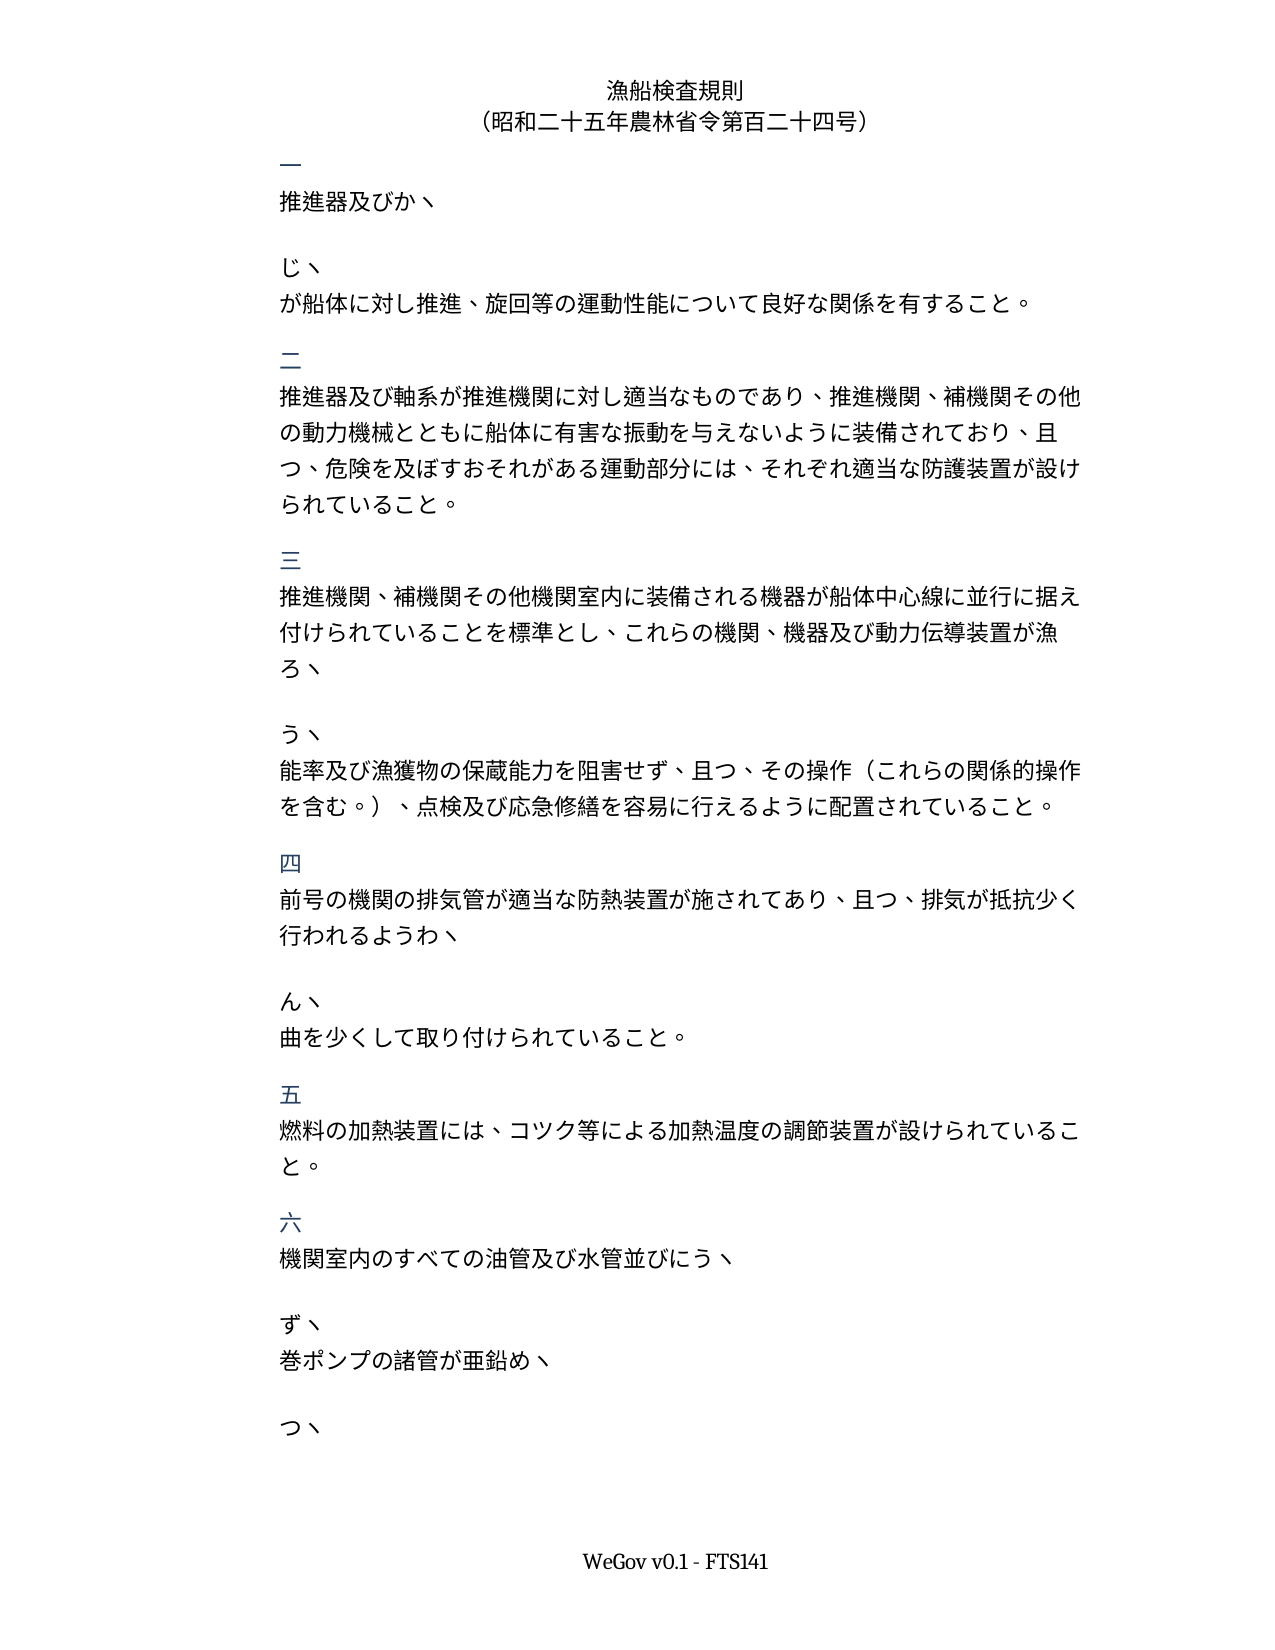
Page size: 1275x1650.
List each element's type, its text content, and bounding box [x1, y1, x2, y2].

subtitle 五 [279, 1079, 1087, 1110]
text 推進機関、補機関その他機関室内に装備される機器が船体中心線に並行に据え付けられていることを標準とし、これらの機関、機器及び動力伝導装置が漁ろヽ うヽ 能率及び漁獲物の保蔵能力を阻害せず、且つ、その操作（これらの関係的操作を含む。）、点検及び応急修繕を容易に行えるように配置されていること。 [279, 581, 1087, 822]
text 推進器及び軸系が推進機関に対し適当なものであり、推進機関、補機関その他の動力機械とともに船体に有害な振動を与えないように装備されており、且つ、危険を及ぼすおそれがある運動部分には、それぞれ適当な防護装置が設けられていること。 [279, 381, 1087, 520]
subtitle 三 [279, 545, 1087, 577]
subtitle 一 [279, 150, 1087, 181]
subtitle 四 [279, 848, 1087, 879]
subtitle 二 [279, 345, 1087, 376]
subtitle 六 [279, 1207, 1087, 1238]
text 前号の機関の排気管が適当な防熱装置が施されてあり、且つ、排気が抵抗少く行われるようわヽ んヽ 曲を少くして取り付けられていること。 [279, 884, 1087, 1053]
text 推進器及びかヽ じヽ が船体に対し推進、旋回等の運動性能について良好な関係を有すること。 [279, 186, 1087, 319]
text 燃料の加熱装置には、コツク等による加熱温度の調節装置が設けられていること。 [279, 1114, 1087, 1182]
